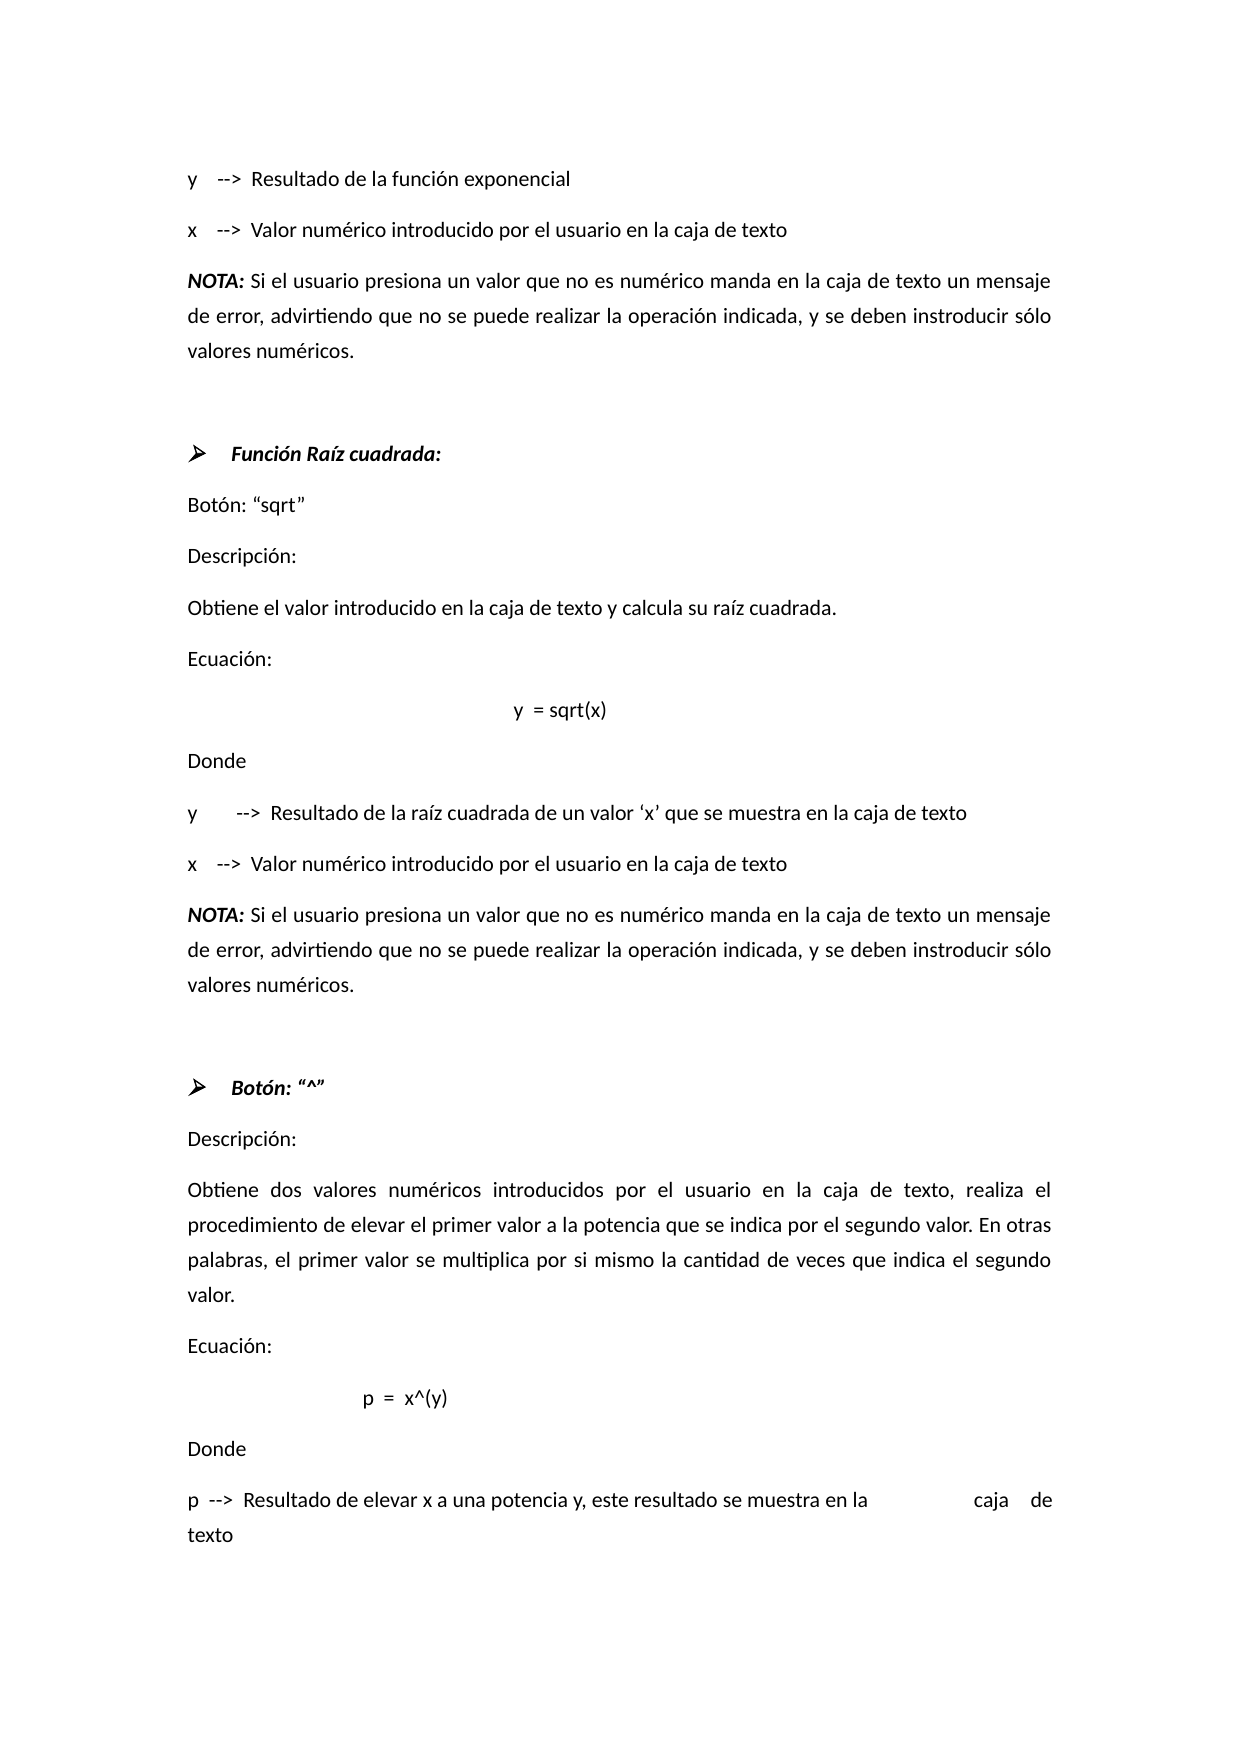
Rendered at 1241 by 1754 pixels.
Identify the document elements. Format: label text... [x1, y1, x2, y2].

text x --> Valor numérico introducido por el usuario en la caja de texto [187, 213, 1053, 246]
list p = x^(y) [275, 1381, 1053, 1413]
text NOTA: Si el usuario presiona un valor que no es numérico manda en la caja de texto un mensaje de error, advirtiendo que no se puede realizar la operación indicada, y se deben instroducir sólo valores numéricos. [187, 264, 1053, 367]
text Obtiene el valor introducido en la caja de texto y calcula su raíz cuadrada. [187, 591, 1053, 623]
text Descripción: [187, 539, 1053, 572]
list Botón: “^” [187, 1071, 1053, 1103]
list p --> Resultado de elevar x a una potencia y, este resultado se muestra en la caja de texto [187, 1483, 1053, 1551]
list Obtiene dos valores numéricos introducidos por el usuario en la caja de texto, realiza el procedimiento de elevar el primer valor a la potencia que se indica por el segundo valor. En otras palabras, el primer valor se multiplica por si mismo la cantidad de veces que indica el segundo valor. [187, 1173, 1053, 1311]
text Donde [187, 744, 1053, 777]
list Botón: “sqrt” [187, 488, 1053, 521]
text Ecuación: [187, 642, 1053, 674]
text NOTA: Si el usuario presiona un valor que no es numérico manda en la caja de texto un mensaje de error, advirtiendo que no se puede realizar la operación indicada, y se deben instroducir sólo valores numéricos. [187, 898, 1053, 1001]
text y --> Resultado de la raíz cuadrada de un valor ‘x’ que se muestra en la caja de texto [187, 796, 1053, 828]
text y --> Resultado de la función exponencial [187, 162, 1053, 194]
list Ecuación: [187, 1329, 1053, 1362]
text y = sqrt(x) [450, 693, 1053, 726]
list Función Raíz cuadrada: [187, 437, 1053, 469]
text x --> Valor numérico introducido por el usuario en la caja de texto [187, 847, 1053, 879]
list Donde [187, 1432, 1053, 1464]
list Descripción: [187, 1122, 1053, 1154]
